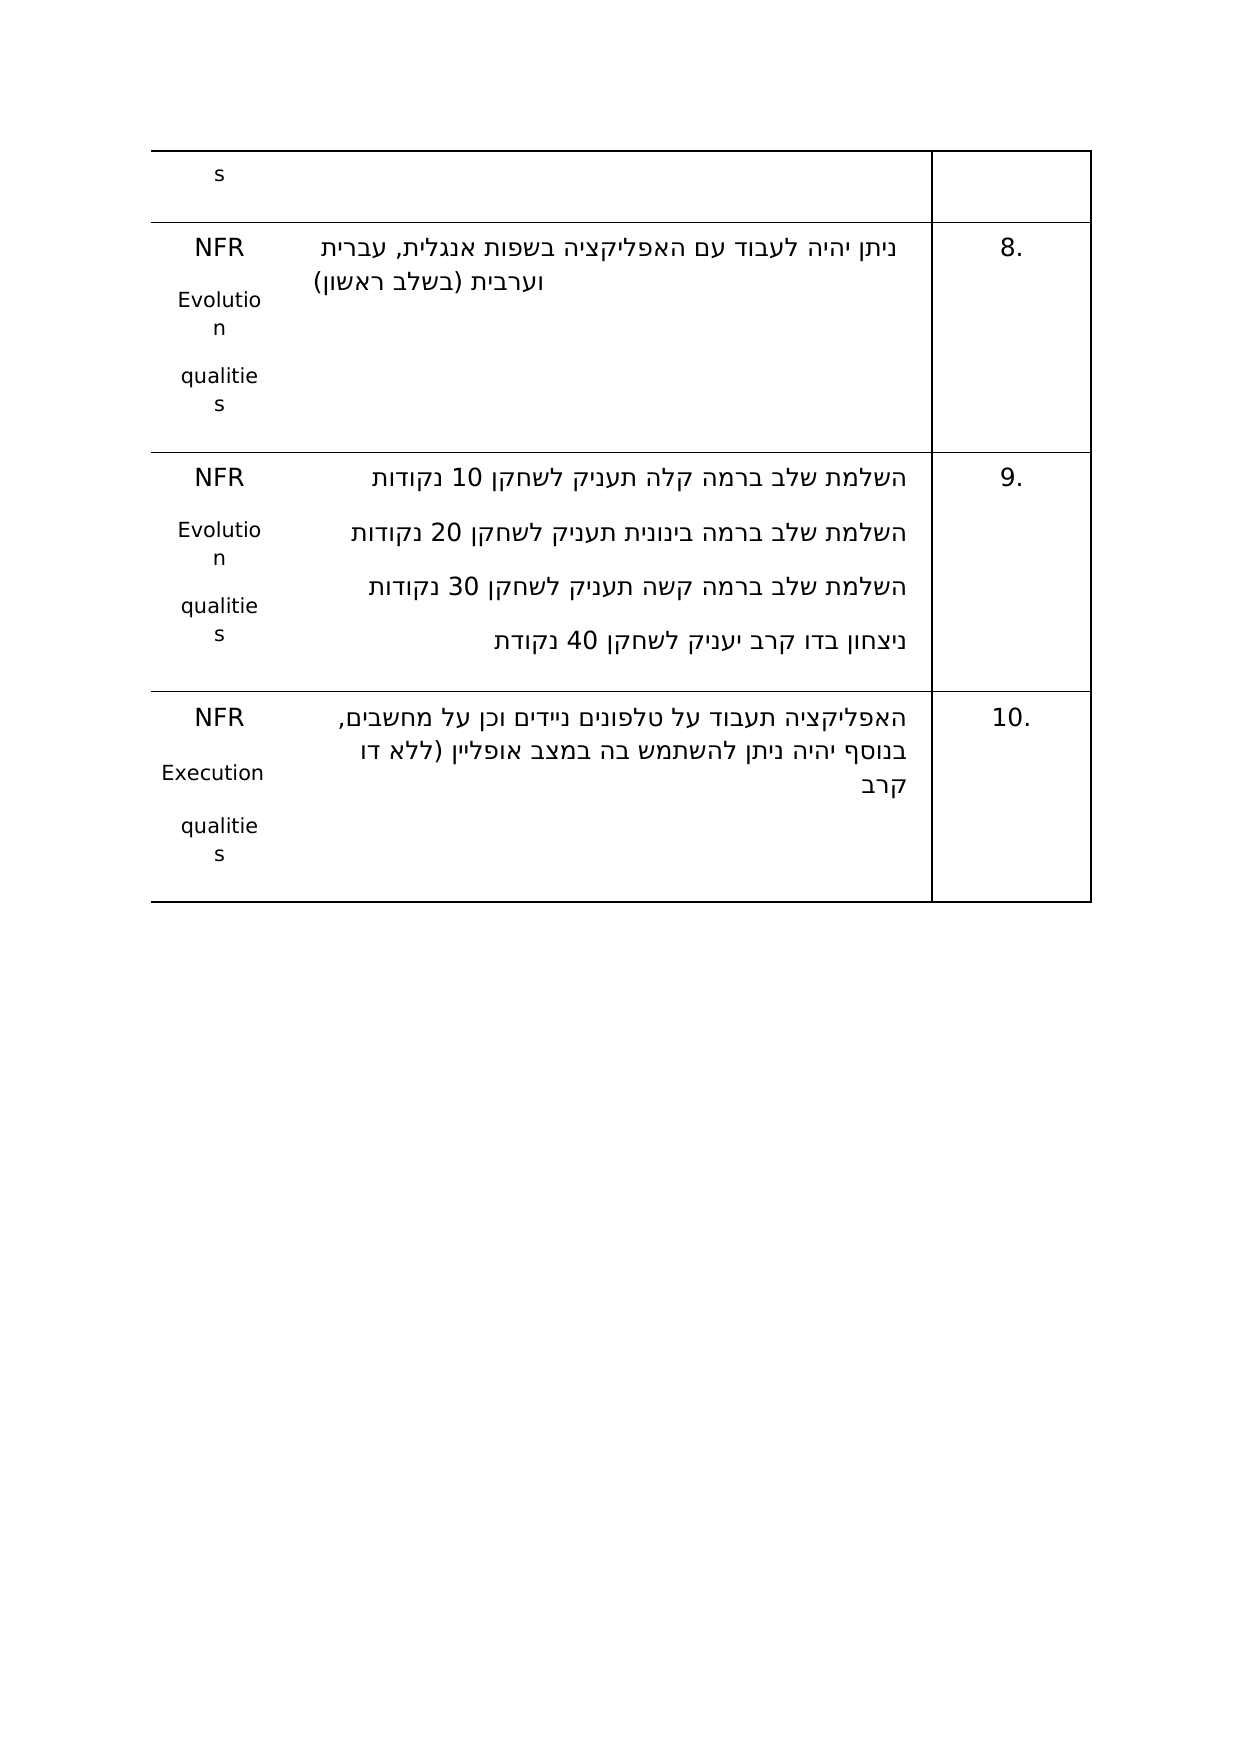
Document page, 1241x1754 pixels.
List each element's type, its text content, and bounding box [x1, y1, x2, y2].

table_cell האפליקציה תעבוד על טלפונים ניידים וכן על מחשבים, בנוסף יהיה ניתן להשתמש בה במצב אופליין (ללא דו קרב [288, 692, 931, 901]
table_cell 8. [933, 223, 1090, 451]
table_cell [288, 152, 931, 221]
table_cell השלמת שלב ברמה קלה תעניק לשחקן 10 נקודות השלמת שלב ברמה בינונית תעניק לשחקן 20 נקודות השלמת שלב ברמה קשה תעניק לשחקן 30 נקודות ניצחון בדו קרב יעניק לשחקן 40 נקודת [288, 453, 931, 691]
table_cell 7. [933, 152, 1090, 221]
table_cell NFR Evolution qualities [151, 453, 288, 691]
table_cell NFR Evolution qualities [151, 223, 288, 451]
table_cell 9. [933, 453, 1090, 691]
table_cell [151, 152, 288, 221]
table_cell NFR Execution qualities [151, 692, 288, 901]
table_cell ניתן יהיה לעבוד עם האפליקציה בשפות אנגלית, עברית וערבית (בשלב ראשון) [288, 223, 931, 451]
table_cell 10. [933, 692, 1090, 901]
